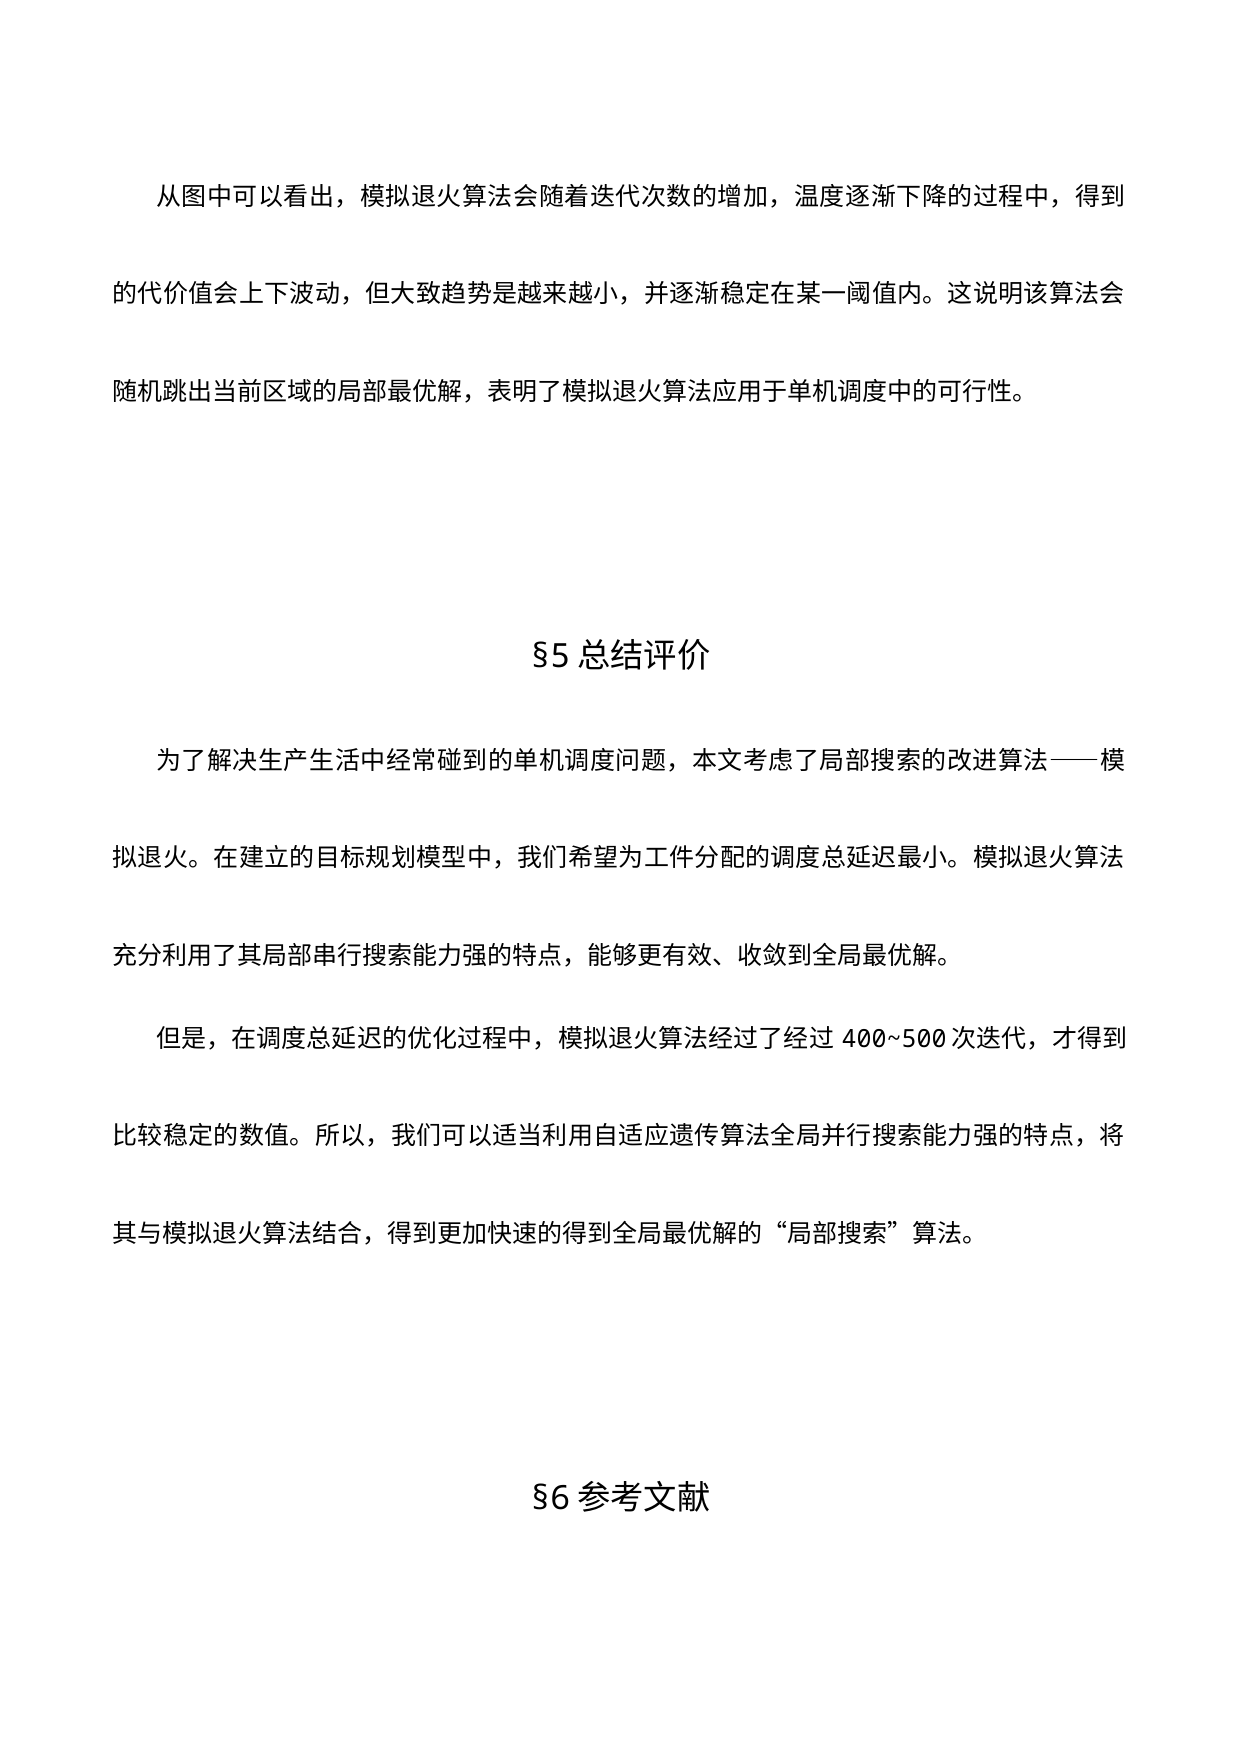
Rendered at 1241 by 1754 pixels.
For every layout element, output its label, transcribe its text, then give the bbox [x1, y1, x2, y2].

text 从图中可以看出，模拟退火算法会随着迭代次数的增加，温度逐渐下降的过程中，得到的代价值会上下波动，但大致趋势是越来越小，并逐渐稳定在某一阈值内。这说明该算法会随机跳出当前区域的局部最优解，表明了模拟退火算法应用于单机调度中的可行性。 [112, 162, 1128, 422]
text 但是，在调度总延迟的优化过程中，模拟退火算法经过了经过400~500次迭代，才得到比较稳定的数值。所以，我们可以适当利用自适应遗传算法全局并行搜索能力强的特点，将其与模拟退火算法结合，得到更加快速的得到全局最优解的“局部搜索”算法。 [112, 1004, 1128, 1264]
text §6参考文献 [112, 1462, 1128, 1527]
text §5总结评价 [112, 620, 1128, 685]
text 为了解决生产生活中经常碰到的单机调度问题，本文考虑了局部搜索的改进算法——模拟退火。在建立的目标规划模型中，我们希望为工件分配的调度总延迟最小。模拟退火算法充分利用了其局部串行搜索能力强的特点，能够更有效、收敛到全局最优解。 [112, 726, 1128, 986]
